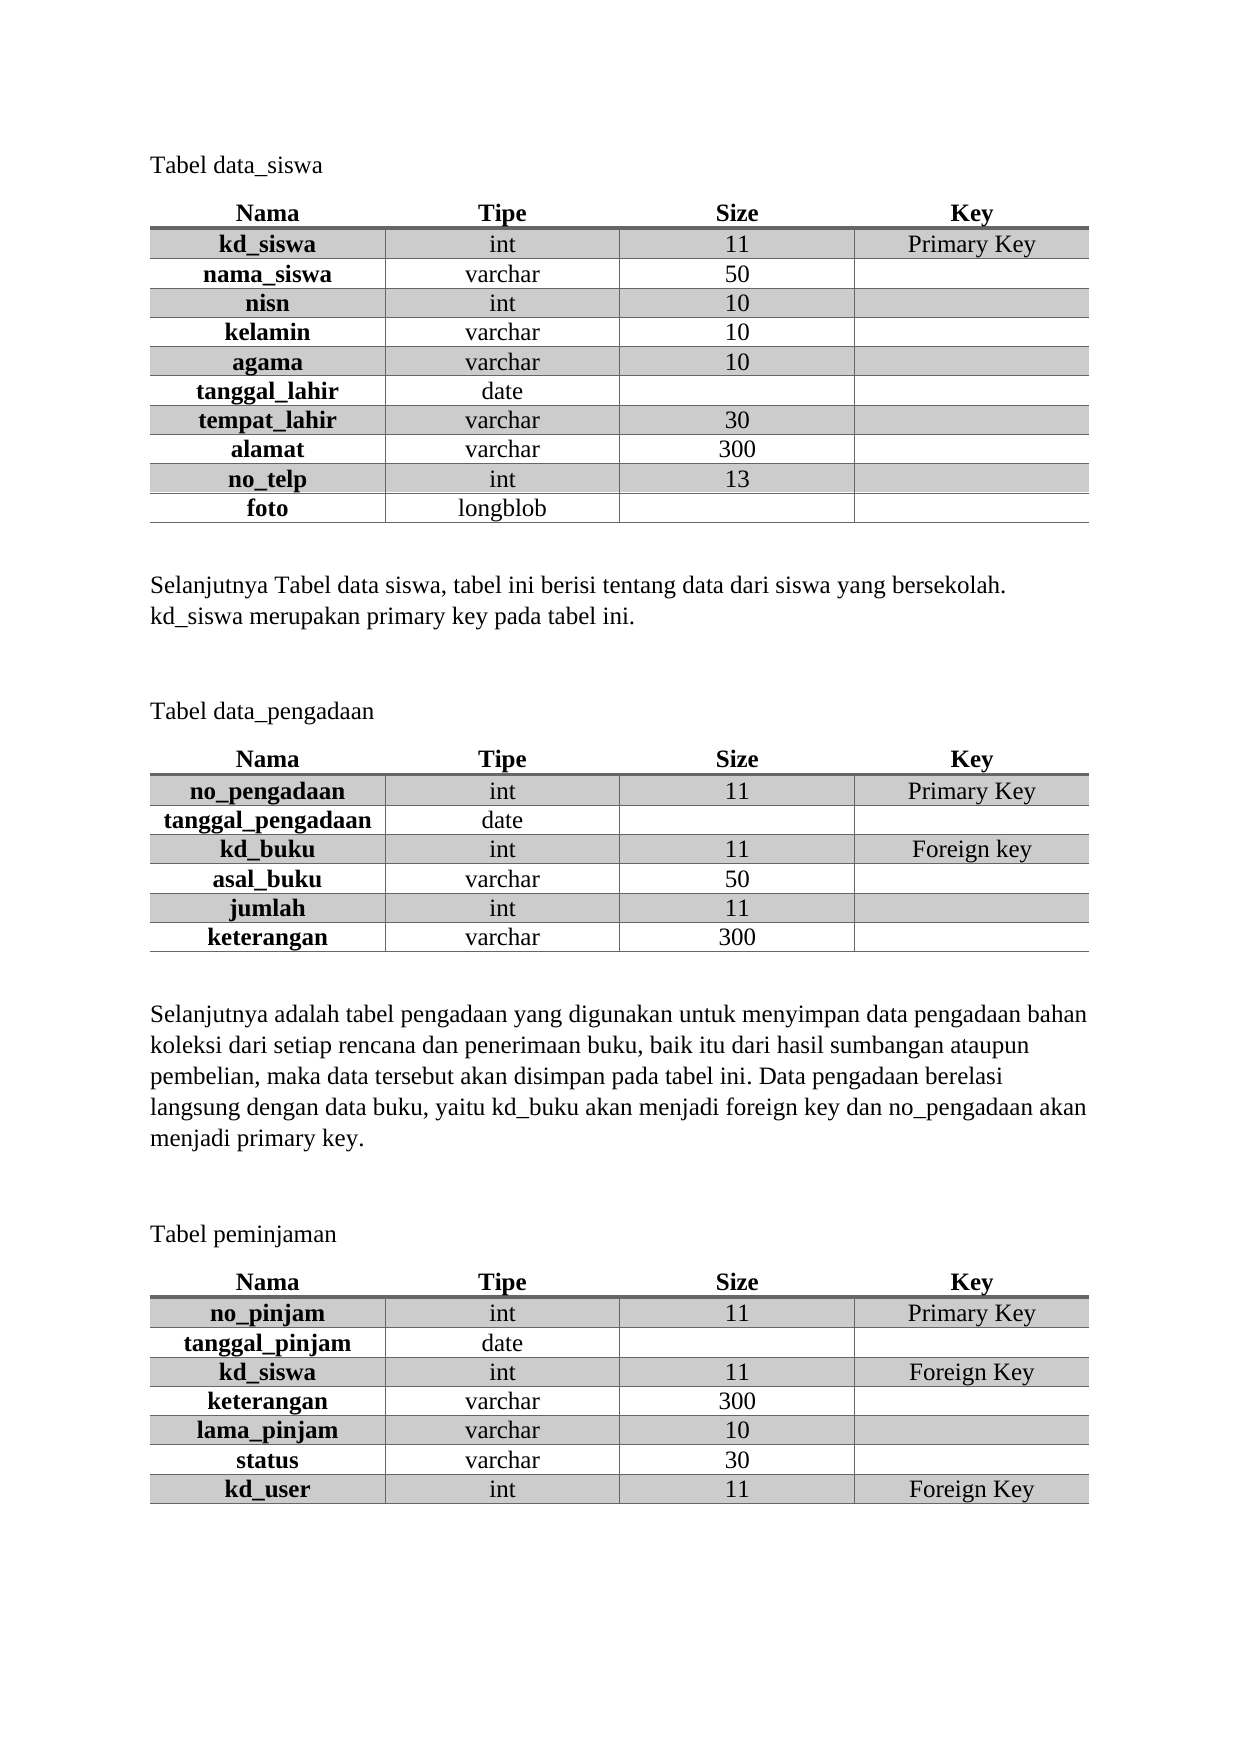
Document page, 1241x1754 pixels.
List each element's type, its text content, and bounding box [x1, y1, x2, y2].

table_cell [855, 376, 1089, 405]
table_cell [620, 494, 854, 522]
table_cell Primary Key [855, 776, 1089, 805]
text Tabel data_siswa [150, 150, 1090, 179]
table_cell [855, 406, 1089, 434]
table_header Size [620, 198, 854, 226]
table_cell no_pinjam [150, 1299, 385, 1327]
table_cell 11 [620, 230, 854, 258]
table_cell [855, 1328, 1089, 1357]
table_cell agama [150, 347, 385, 375]
table_header Key [854, 198, 1089, 226]
table_cell 11 [620, 894, 854, 922]
table_cell varchar [386, 318, 619, 346]
table_header Nama [150, 744, 385, 773]
table_cell nisn [150, 289, 385, 317]
table_cell 11 [620, 1358, 854, 1386]
table_cell Foreign Key [855, 1475, 1089, 1503]
table_cell 300 [620, 435, 854, 463]
table_cell [855, 289, 1089, 317]
table_cell Foreign Key [855, 1358, 1089, 1386]
table_cell [855, 259, 1089, 288]
table_cell kelamin [150, 318, 385, 346]
table_cell int [386, 230, 619, 258]
table_cell 300 [620, 923, 854, 951]
table_header Size [620, 1267, 854, 1295]
table_cell int [386, 776, 619, 805]
table_header Key [854, 744, 1089, 773]
table_cell kd_buku [150, 835, 385, 863]
table_cell [855, 464, 1089, 492]
table_cell 50 [620, 259, 854, 288]
table_cell [855, 923, 1089, 951]
table_cell varchar [386, 435, 619, 463]
table_cell varchar [386, 864, 619, 893]
table_cell 11 [620, 1475, 854, 1503]
table_cell 10 [620, 318, 854, 346]
table_cell [620, 1328, 854, 1357]
text Tabel peminjaman [150, 1219, 1090, 1248]
table_cell jumlah [150, 894, 385, 922]
table_cell tempat_lahir [150, 406, 385, 434]
text Selanjutnya adalah tabel pengadaan yang digunakan untuk menyimpan data pengadaan bahan koleksi dari setiap rencana dan penerimaan buku, baik itu dari hasil sumbangan ataupun pembelian, maka data tersebut akan disimpan pada tabel ini. Data pengadaan berelasi langsung dengan data buku, yaitu kd_buku akan menjadi foreign key dan no_pengadaan akan menjadi primary key. [150, 999, 1090, 1152]
table_cell foto [150, 494, 385, 522]
table_cell tanggal_pengadaan [150, 806, 385, 834]
table_cell no_telp [150, 464, 385, 492]
table_cell int [386, 1475, 619, 1503]
table_cell Foreign key [855, 835, 1089, 863]
table_cell [855, 806, 1089, 834]
table_cell keterangan [150, 1387, 385, 1415]
table_cell int [386, 894, 619, 922]
table_cell varchar [386, 406, 619, 434]
table_cell int [386, 289, 619, 317]
table_cell [855, 1445, 1089, 1474]
table_cell kd_siswa [150, 1358, 385, 1386]
table_cell 10 [620, 1416, 854, 1444]
table_header Nama [150, 198, 385, 226]
table_cell 300 [620, 1387, 854, 1415]
table_header Tipe [385, 198, 619, 226]
table_cell [855, 435, 1089, 463]
table_cell 13 [620, 464, 854, 492]
table_header Key [854, 1267, 1089, 1295]
table_cell lama_pinjam [150, 1416, 385, 1444]
table_cell varchar [386, 1416, 619, 1444]
table_cell int [386, 835, 619, 863]
text Selanjutnya Tabel data siswa, tabel ini berisi tentang data dari siswa yang bersekolah. kd_siswa merupakan primary key pada tabel ini. [150, 570, 1090, 630]
table_cell [855, 1387, 1089, 1415]
table_header Nama [150, 1267, 385, 1295]
table_header Tipe [385, 744, 619, 773]
table_cell date [386, 1328, 619, 1357]
table_cell varchar [386, 347, 619, 375]
table_cell int [386, 464, 619, 492]
table_cell kd_user [150, 1475, 385, 1503]
table_cell Primary Key [855, 230, 1089, 258]
table_cell asal_buku [150, 864, 385, 893]
table_cell [855, 318, 1089, 346]
table_header Size [620, 744, 854, 773]
table_cell 11 [620, 835, 854, 863]
table_cell 30 [620, 1445, 854, 1474]
table_cell status [150, 1445, 385, 1474]
table_header Tipe [385, 1267, 619, 1295]
table_cell keterangan [150, 923, 385, 951]
table_cell date [386, 806, 619, 834]
table_cell varchar [386, 923, 619, 951]
table_cell 11 [620, 776, 854, 805]
table_cell int [386, 1358, 619, 1386]
table_cell longblob [386, 494, 619, 522]
table_cell [855, 894, 1089, 922]
table_cell 30 [620, 406, 854, 434]
table_cell 50 [620, 864, 854, 893]
table_cell int [386, 1299, 619, 1327]
table_cell no_pengadaan [150, 776, 385, 805]
table_cell [855, 347, 1089, 375]
table_cell [620, 376, 854, 405]
table_cell 10 [620, 347, 854, 375]
table_cell [855, 494, 1089, 522]
table_cell [855, 1416, 1089, 1444]
table_cell Primary Key [855, 1299, 1089, 1327]
text Tabel data_pengadaan [150, 696, 1090, 725]
table_cell kd_siswa [150, 230, 385, 258]
table_cell 10 [620, 289, 854, 317]
table_cell 11 [620, 1299, 854, 1327]
table_cell tanggal_pinjam [150, 1328, 385, 1357]
table_cell alamat [150, 435, 385, 463]
table_cell nama_siswa [150, 259, 385, 288]
table_cell [855, 864, 1089, 893]
table_cell varchar [386, 259, 619, 288]
table_cell varchar [386, 1387, 619, 1415]
table_cell tanggal_lahir [150, 376, 385, 405]
table_cell varchar [386, 1445, 619, 1474]
table_cell [620, 806, 854, 834]
table_cell date [386, 376, 619, 405]
